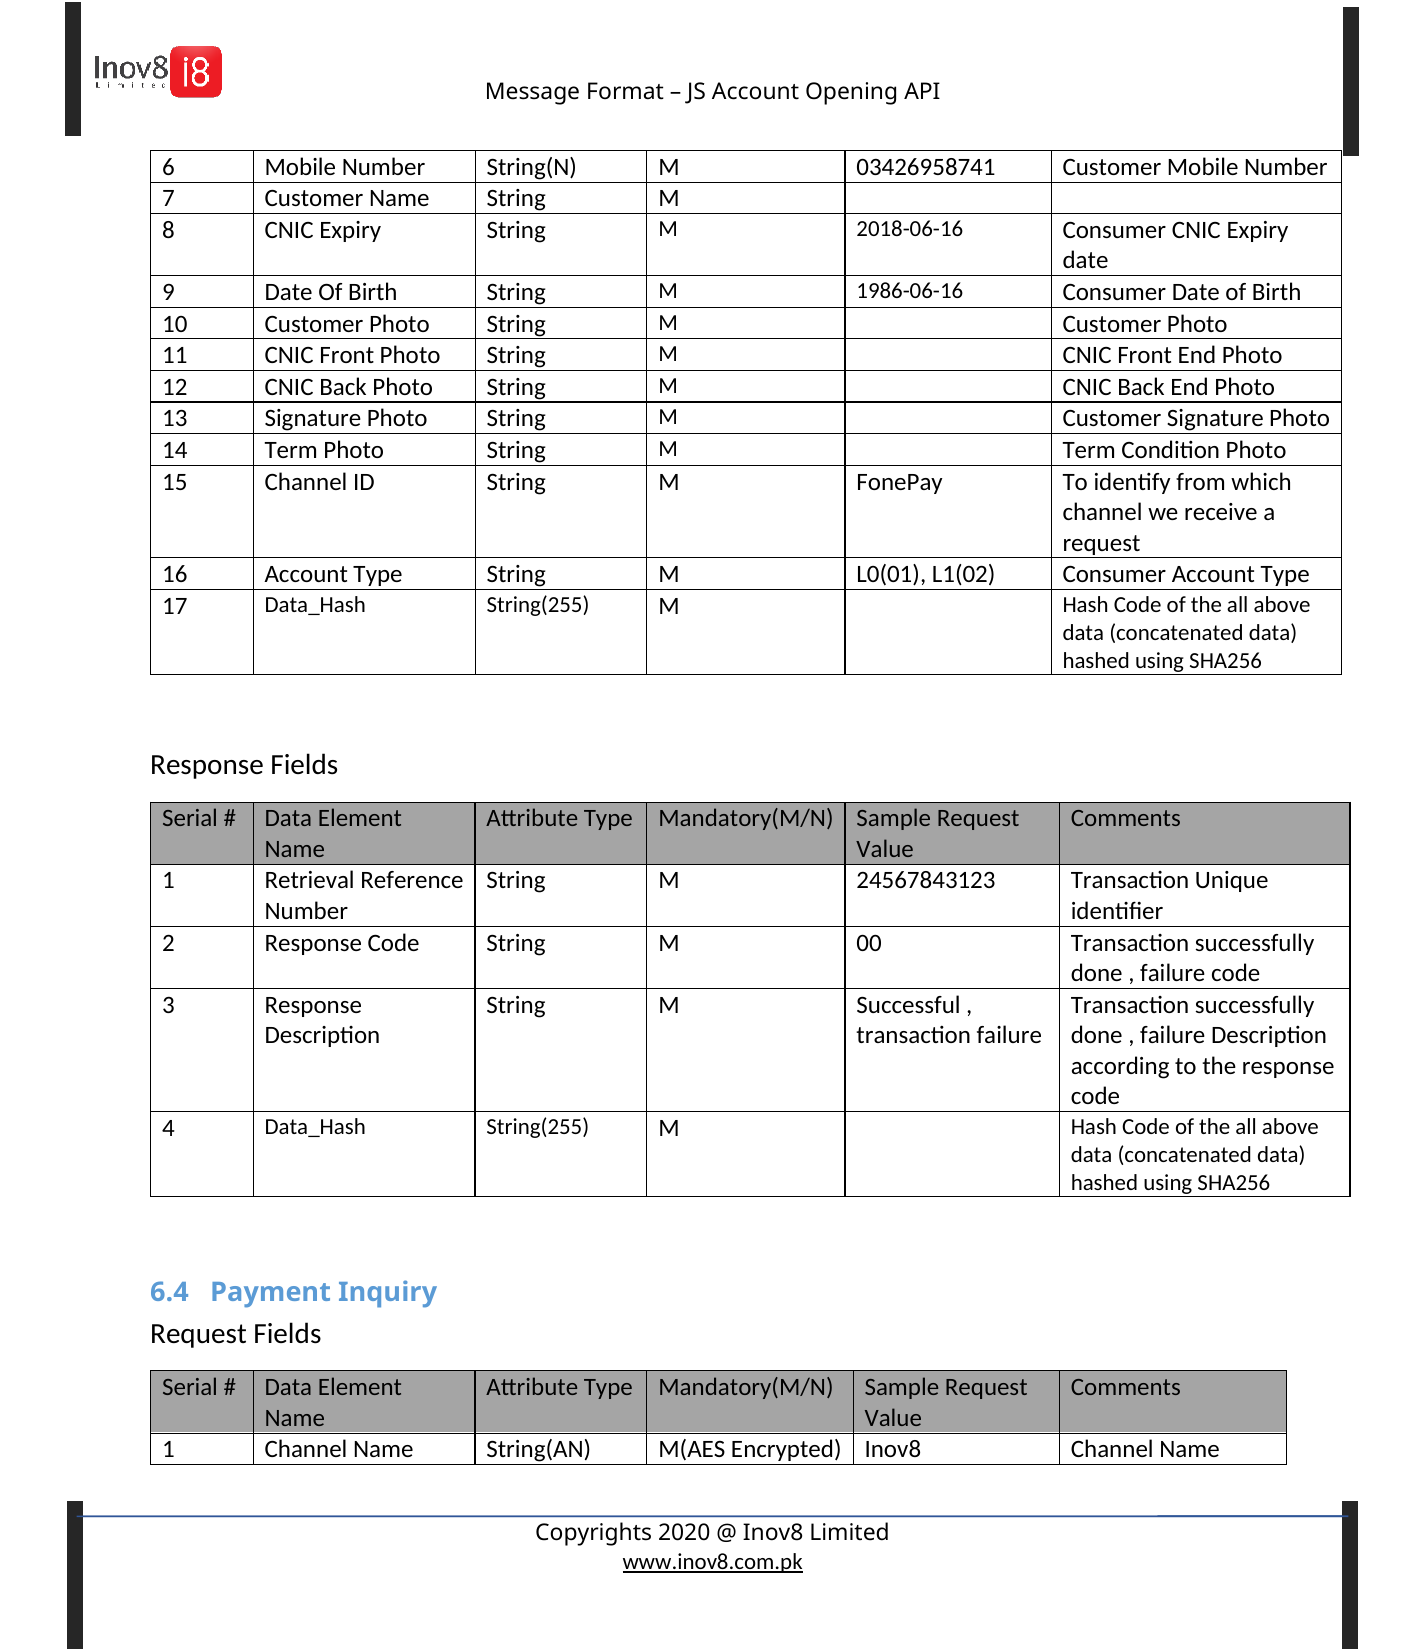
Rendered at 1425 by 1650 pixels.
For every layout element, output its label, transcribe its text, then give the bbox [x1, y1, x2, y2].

table_cell 03426958741 [846, 151, 1051, 182]
table_cell 16 [151, 558, 253, 589]
table_cell M(AES Encrypted) [647, 1434, 853, 1464]
table_cell [846, 1112, 1059, 1196]
table_cell Hash Code of the all above data (concatenated data) hashed using SHA256 [1052, 590, 1341, 674]
table_header Comments [1060, 803, 1349, 864]
table_cell 7 [151, 183, 253, 213]
table_cell Transaction successfully done , failure Description according to the response code [1060, 989, 1349, 1111]
table_cell String(AN) [476, 1434, 646, 1464]
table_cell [1060, 1434, 1286, 1464]
table_header Serial # [151, 1371, 253, 1432]
table_cell CNIC Front End Photo [1052, 339, 1341, 370]
table_header Mandatory(M/N) [647, 1371, 853, 1432]
table_cell M [647, 1112, 844, 1196]
table_cell 2 [151, 927, 253, 988]
table_cell String [476, 434, 646, 464]
table_cell M [647, 214, 844, 275]
table_cell Channel Name [254, 1434, 474, 1464]
table_cell 2018-06-16 [846, 214, 1051, 275]
table_cell 8 [151, 214, 253, 275]
table_cell L0(01), L1(02) [846, 558, 1051, 589]
table_cell String [476, 865, 646, 926]
table_cell String [476, 276, 646, 307]
table_cell Transaction successfully done , failure code [1060, 927, 1349, 988]
table_cell Channel ID [254, 466, 475, 557]
table_cell CNIC Expiry [254, 214, 475, 275]
table_cell Customer Signature Photo [1052, 403, 1341, 433]
table_cell Term Photo [254, 434, 475, 464]
table_cell 6 [151, 151, 253, 182]
table_cell 11 [151, 339, 253, 370]
table_cell 24567843123 [846, 865, 1059, 926]
table_cell String [476, 183, 646, 213]
table_cell 9 [151, 276, 253, 307]
table_cell Signature Photo [254, 403, 475, 433]
table_cell String(N) [476, 151, 646, 182]
table_cell M [647, 151, 844, 182]
picture [89, 42, 225, 101]
table_cell String [476, 927, 646, 988]
table_cell 00 [846, 927, 1059, 988]
table_cell String [476, 989, 646, 1111]
table_cell [846, 339, 1051, 370]
table_cell 10 [151, 308, 253, 338]
table_cell Consumer Account Type [1052, 558, 1341, 589]
table_cell Mobile Number [254, 151, 475, 182]
table_cell M [647, 339, 844, 370]
table_cell M [647, 371, 844, 401]
table_cell String(255) [476, 590, 646, 674]
table_cell 13 [151, 403, 253, 433]
table_header Attribute Type [476, 1371, 646, 1432]
table_cell M [647, 403, 844, 433]
table_header Data Element Name [254, 803, 474, 864]
table_cell M [647, 865, 844, 926]
table_cell [846, 183, 1051, 213]
table_cell 1986-06-16 [846, 276, 1051, 307]
table_cell [1052, 183, 1341, 213]
table_cell Customer Photo [254, 308, 475, 338]
table_cell Account Type [254, 558, 475, 589]
table_cell 3 [151, 989, 253, 1111]
table_cell [846, 308, 1051, 338]
table_cell 12 [151, 371, 253, 401]
table_cell String [476, 558, 646, 589]
table_cell Term Condition Photo [1052, 434, 1341, 464]
table_cell Response Code [254, 927, 474, 988]
table_cell M [647, 466, 844, 557]
table_header Sample Request Value [854, 1371, 1059, 1432]
table_cell CNIC Back End Photo [1052, 371, 1341, 401]
table_header Sample Request Value [846, 803, 1059, 864]
table_cell M [647, 183, 844, 213]
table_cell Customer Mobile Number [1052, 151, 1341, 182]
table_cell Data_Hash [254, 590, 475, 674]
table_cell String [476, 403, 646, 433]
table_cell [846, 590, 1051, 674]
table_cell Retrieval Reference Number [254, 865, 474, 926]
table_cell 14 [151, 434, 253, 464]
table_cell Data_Hash [254, 1112, 474, 1196]
table_cell Hash Code of the all above data (concatenated data) hashed using SHA256 [1060, 1112, 1349, 1196]
table_cell M [647, 434, 844, 464]
text Response Fields [122, 746, 1331, 782]
table_cell 15 [151, 466, 253, 557]
table_cell M [647, 927, 844, 988]
table_cell [846, 371, 1051, 401]
table_cell Customer Name [254, 183, 475, 213]
table_cell To identify from which channel we receive a request [1052, 466, 1341, 557]
table_cell String [476, 466, 646, 557]
table_cell M [647, 308, 844, 338]
table_cell CNIC Back Photo [254, 371, 475, 401]
table_cell CNIC Front Photo [254, 339, 475, 370]
table_cell M [647, 558, 844, 589]
table_cell String [476, 308, 646, 338]
subtitle Payment Inquiry [150, 1273, 1275, 1310]
table_cell Consumer Date of Birth [1052, 276, 1341, 307]
table_header Attribute Type [476, 803, 646, 864]
table_header Mandatory(M/N) [647, 803, 844, 864]
table_cell 4 [151, 1112, 253, 1196]
table_cell String [476, 214, 646, 275]
table_cell String(255) [476, 1112, 646, 1196]
table_cell 1 [151, 865, 253, 926]
table_cell [846, 434, 1051, 464]
table_cell FonePay [846, 466, 1051, 557]
table_cell Successful , transaction failure [846, 989, 1059, 1111]
table_cell Transaction Unique identifier [1060, 865, 1349, 926]
text Request Fields [150, 1315, 1275, 1351]
table_cell 17 [151, 590, 253, 674]
table_cell 1 [151, 1434, 253, 1464]
table_header Data Element Name [254, 1371, 474, 1432]
table_cell Customer Photo [1052, 308, 1341, 338]
table_cell String [476, 371, 646, 401]
table_cell M [647, 989, 844, 1111]
table_cell M [647, 590, 844, 674]
table_cell [846, 403, 1051, 433]
table_header Comments [1060, 1371, 1286, 1432]
table_header Serial # [151, 803, 253, 864]
table_cell M [647, 276, 844, 307]
table_cell Date Of Birth [254, 276, 475, 307]
table_cell Response Description [254, 989, 474, 1111]
table_cell Inov8 [854, 1434, 1059, 1464]
table_cell String [476, 339, 646, 370]
table_cell Consumer CNIC Expiry date [1052, 214, 1341, 275]
